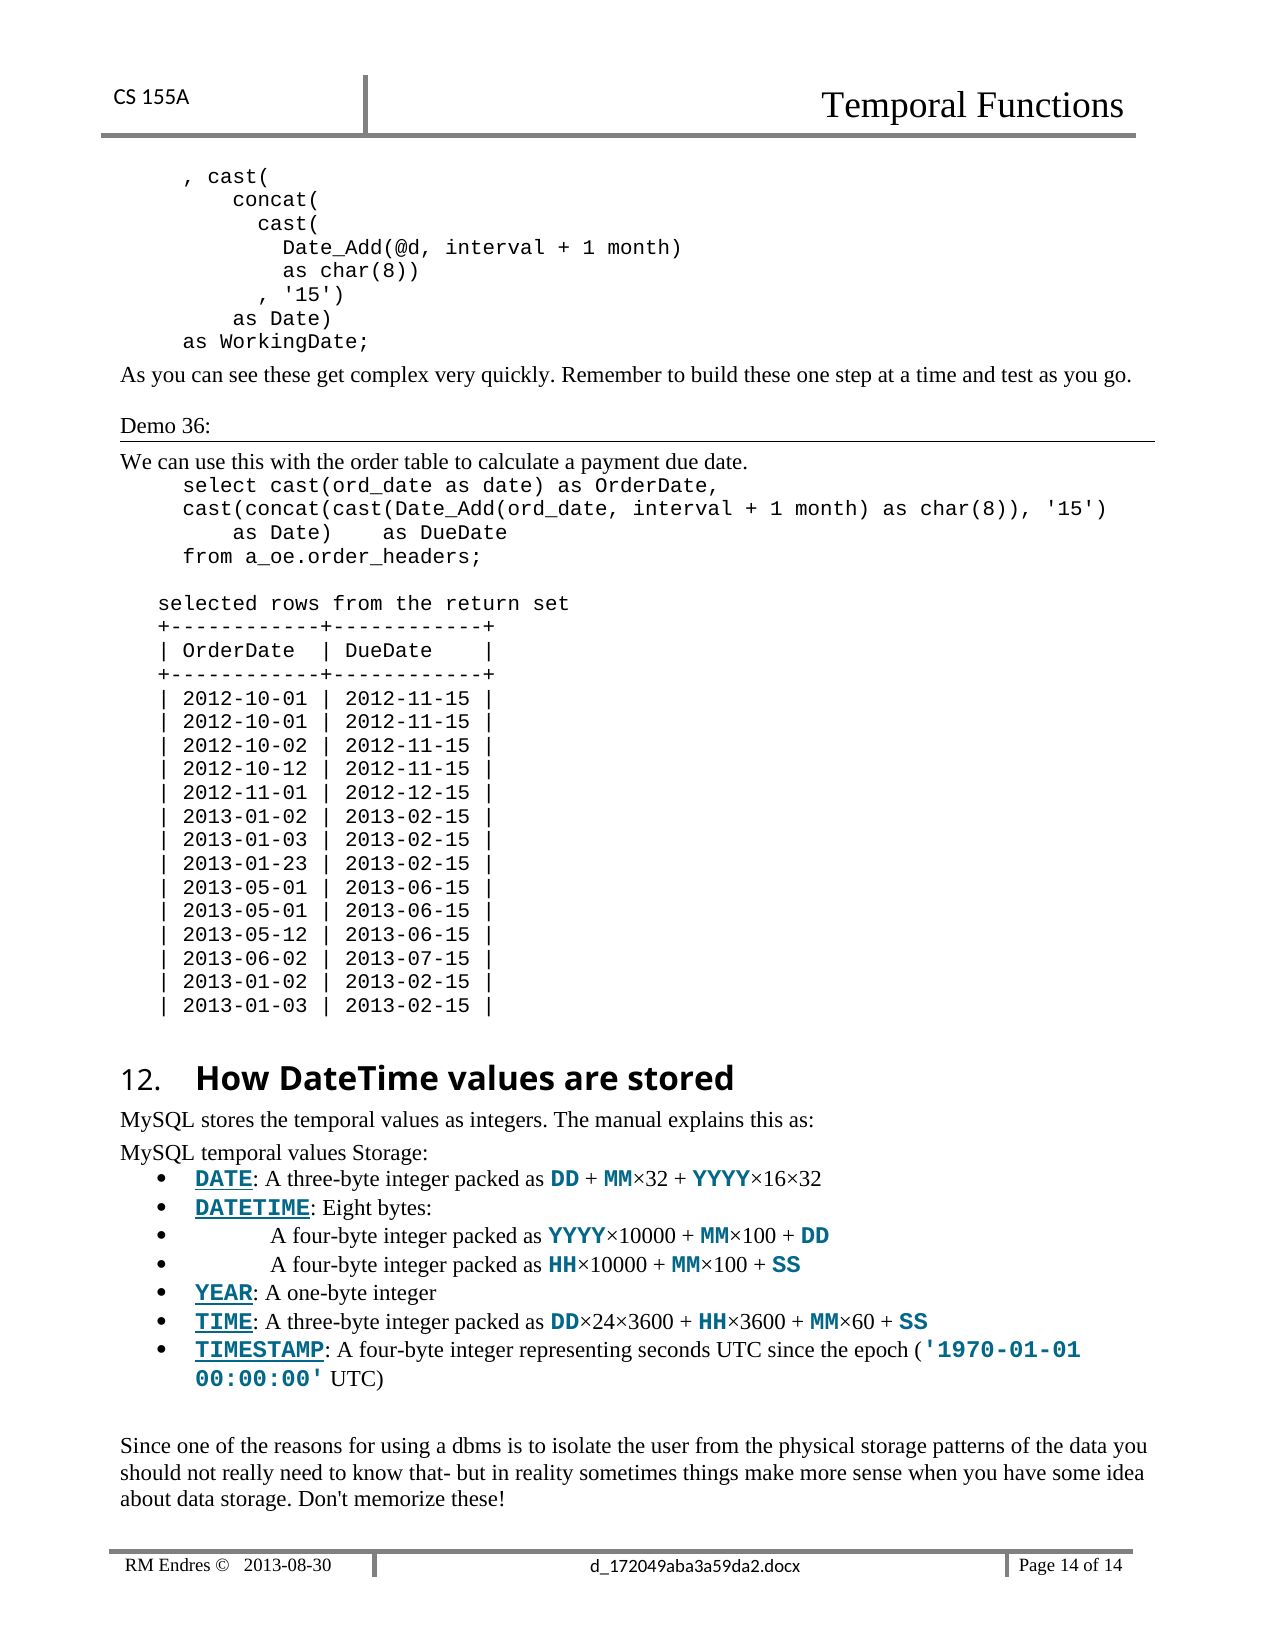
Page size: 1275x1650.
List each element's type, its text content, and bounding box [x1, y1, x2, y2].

text | 2013-01-03 | 2013-02-15 | [157, 829, 1155, 853]
text from a_oe.order_headers; [157, 546, 1155, 569]
text | 2012-10-01 | 2012-11-15 | [157, 711, 1155, 735]
text concat( [157, 189, 1155, 213]
text YEAR: A one-byte integer [157, 1279, 1155, 1308]
text | 2013-06-02 | 2013-07-15 | [157, 948, 1155, 971]
text | 2012-10-02 | 2012-11-15 | [157, 735, 1155, 758]
text MySQL stores the temporal values as integers. The manual explains this as: [120, 1106, 1155, 1133]
text A four-byte integer packed as HH×10000 + MM×100 + SS [157, 1251, 1155, 1279]
text as WorkingDate; [157, 331, 1155, 355]
text DATETIME: Eight bytes: [157, 1194, 1155, 1222]
text | 2012-10-01 | 2012-11-15 | [157, 687, 1155, 711]
text TIMESTAMP: A four-byte integer representing seconds UTC since the epoch ('1970-01-01 00:00:00' UTC) [157, 1337, 1155, 1394]
text As you can see these get complex very quickly. Remember to build these one step at a time and test as you go. [120, 361, 1155, 388]
text | OrderDate | DueDate | [157, 640, 1155, 664]
text cast(concat(cast(Date_Add(ord_date, interval + 1 month) as char(8)), '15') [157, 498, 1155, 522]
text as Date) [157, 308, 1155, 331]
text select cast(ord_date as date) as OrderDate, [157, 475, 1155, 498]
text A four-byte integer packed as YYYY×10000 + MM×100 + DD [157, 1222, 1155, 1251]
text | 2013-05-12 | 2013-06-15 | [157, 924, 1155, 948]
text | 2013-05-01 | 2013-06-15 | [157, 900, 1155, 924]
text We can use this with the order table to calculate a payment due date. [120, 448, 1155, 475]
text | 2013-01-02 | 2013-02-15 | [157, 971, 1155, 995]
text +------------+------------+ [157, 664, 1155, 687]
text selected rows from the return set [157, 593, 1155, 617]
text | 2013-05-01 | 2013-06-15 | [157, 877, 1155, 900]
text as char(8)) [157, 260, 1155, 284]
text cast( [157, 213, 1155, 237]
text | 2012-11-01 | 2012-12-15 | [157, 782, 1155, 806]
text +------------+------------+ [157, 617, 1155, 640]
text MySQL temporal values Storage: [120, 1139, 1155, 1165]
text How DateTime values are stored [120, 1055, 1155, 1100]
text | 2013-01-23 | 2013-02-15 | [157, 853, 1155, 877]
text TIME: A three-byte integer packed as DD×24×3600 + HH×3600 + MM×60 + SS [157, 1308, 1155, 1337]
text DATE: A three-byte integer packed as DD + MM×32 + YYYY×16×32 [157, 1165, 1155, 1194]
text Since one of the reasons for using a dbms is to isolate the user from the physical storage patterns of the data you should not really need to know that- but in reality sometimes things make more sense when you have some idea about data storage. Don't memorize these! [120, 1432, 1155, 1512]
text | 2012-10-12 | 2012-11-15 | [157, 758, 1155, 782]
text , cast( [157, 166, 1155, 189]
text , '15') [157, 284, 1155, 308]
text | 2013-01-03 | 2013-02-15 | [157, 995, 1155, 1018]
text as Date) as DueDate [157, 522, 1155, 546]
text Date_Add(@d, interval + 1 month) [157, 237, 1155, 260]
text | 2013-01-02 | 2013-02-15 | [157, 806, 1155, 829]
